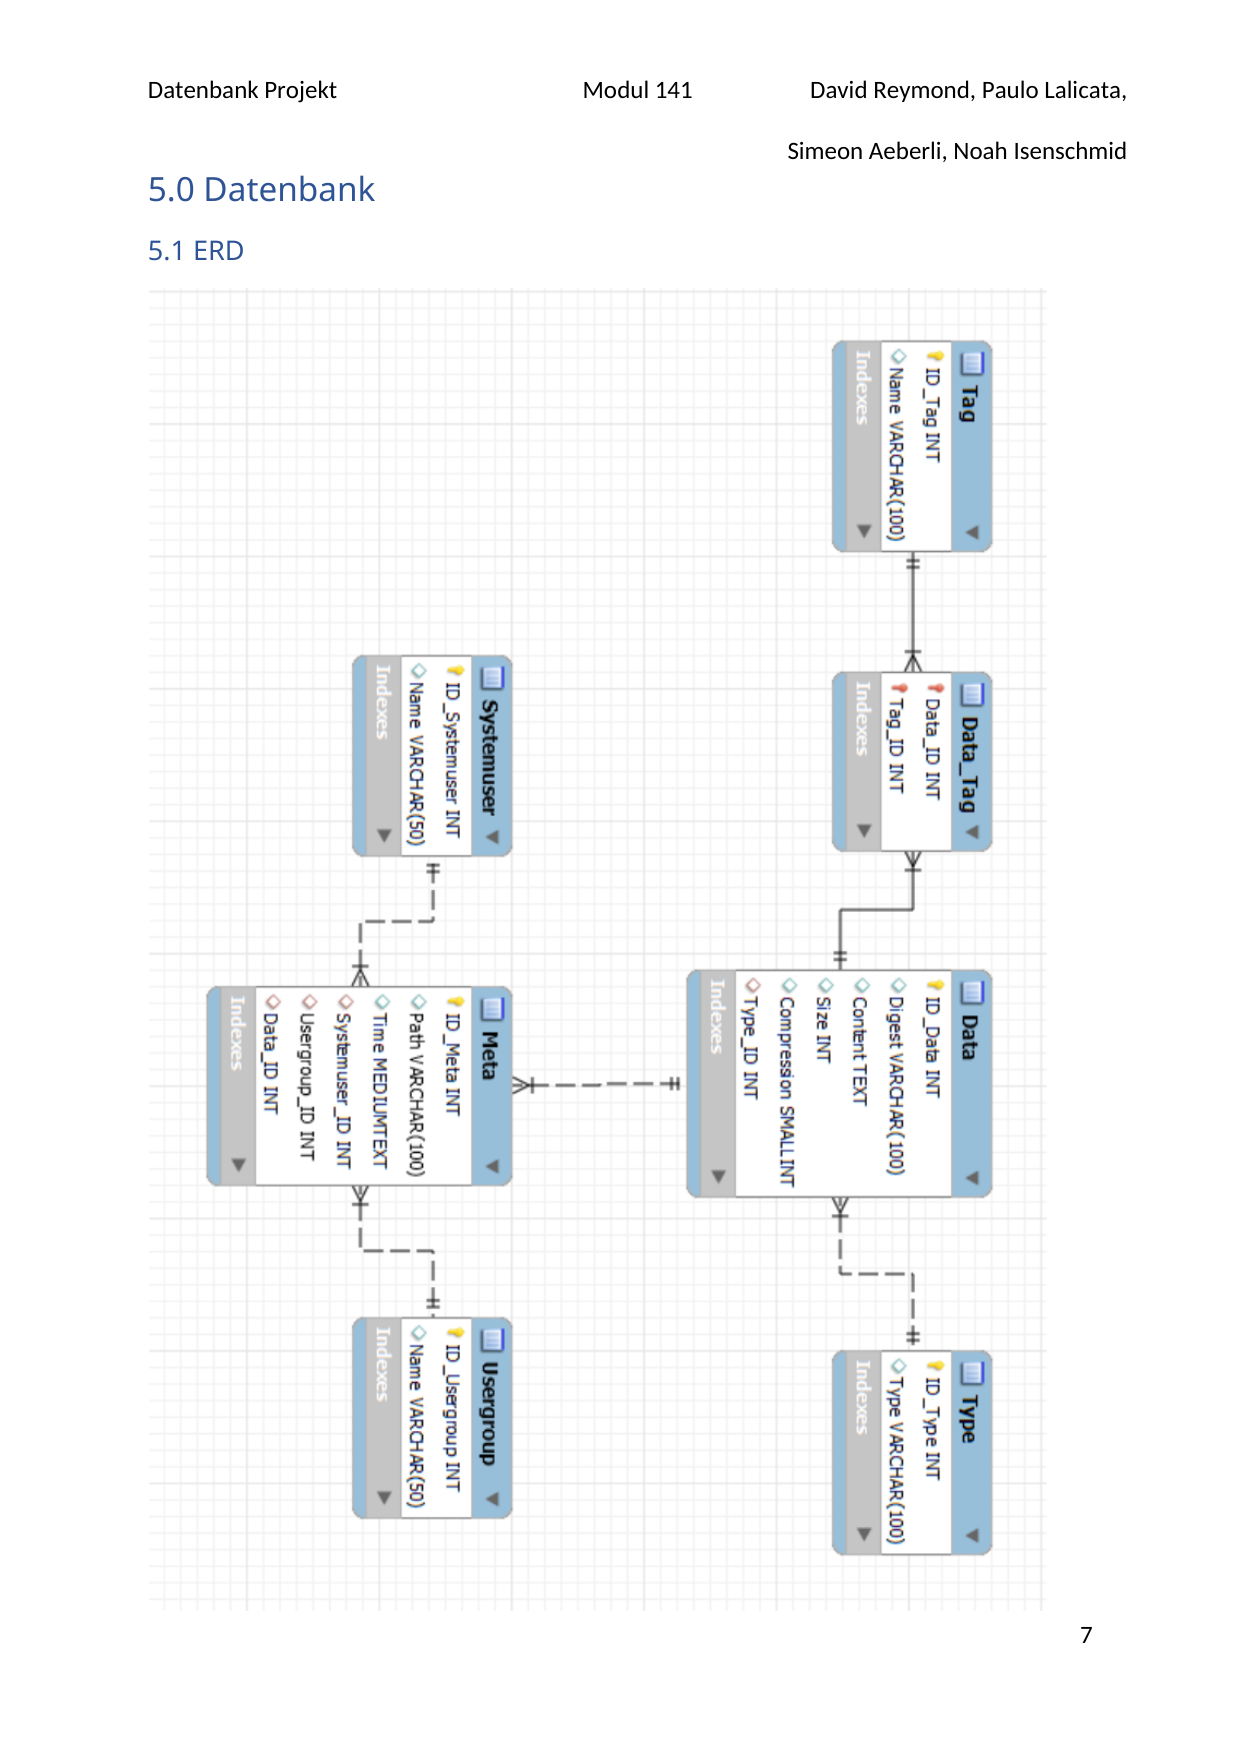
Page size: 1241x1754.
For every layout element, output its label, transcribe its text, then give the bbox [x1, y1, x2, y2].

subtitle 5.0 Datenbank [148, 165, 1093, 211]
picture [150, 289, 1046, 1611]
subtitle 5.1 ERD [148, 231, 1093, 268]
